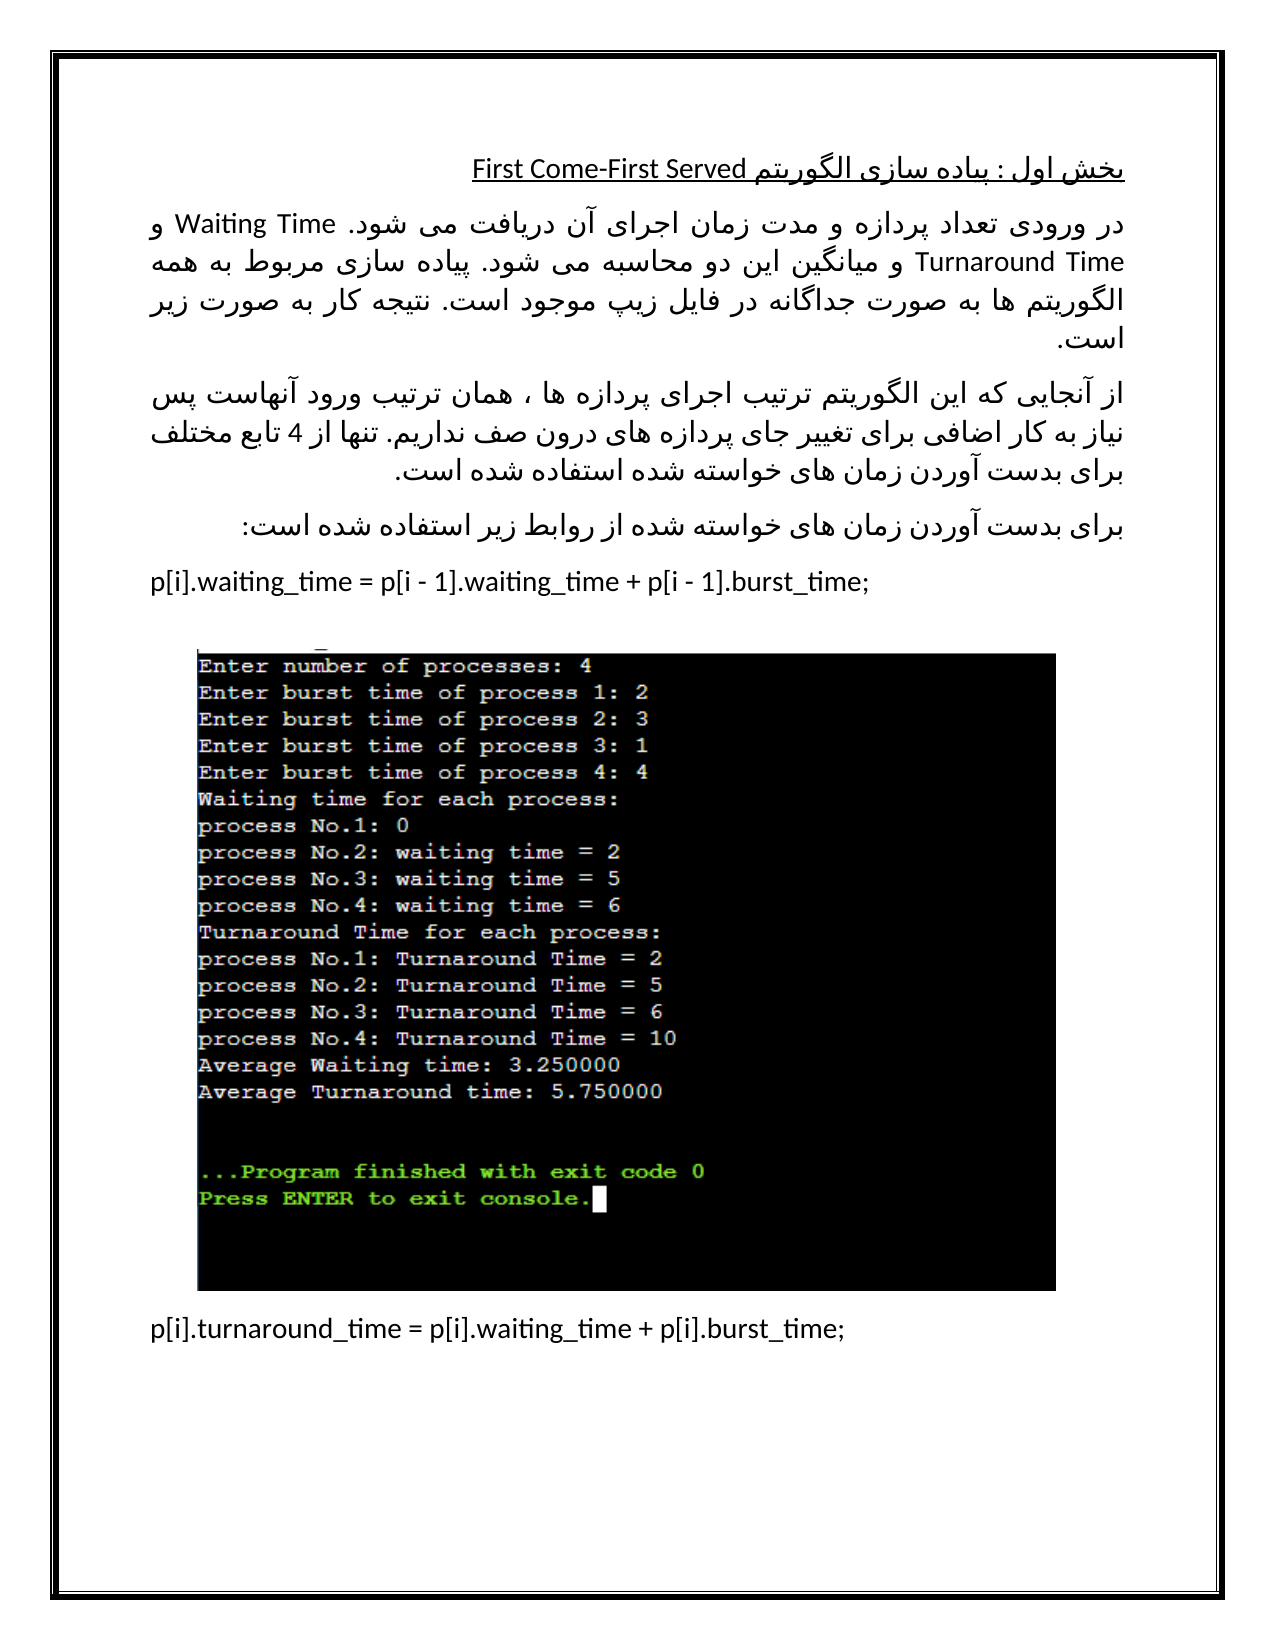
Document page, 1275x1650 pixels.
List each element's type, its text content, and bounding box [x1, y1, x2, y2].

text p[i].waiting_time = p[i - 1].waiting_time + p[i - 1].burst_time; [150, 563, 1125, 598]
text در ورودی تعداد پردازه و مدت زمان اجرای آن دریافت می شود. Waiting Time و Turnaround Time و میانگین این دو محاسبه می شود. پیاده سازی مربوط به همه الگوریتم ها به صورت جداگانه در فایل زیپ موجود است. نتیجه کار به صورت زیر است. [150, 205, 1125, 356]
text برای بدست آوردن زمان های خواسته شده از روابط زیر استفاده شده است: [150, 507, 1125, 543]
picture [197, 649, 1056, 1291]
text از آنجایی که این الگوریتم ترتیب اجرای پردازه ها ، همان ترتیب ورود آنهاست پس نیاز به کار اضافی برای تغییر جای پردازه های درون صف نداریم. تنها از 4 تابع مختلف برای بدست آوردن زمان های خواسته شده استفاده شده است. [150, 376, 1125, 488]
text بخش اول : پیاده سازی الگوریتم First Come-First Served [150, 150, 1125, 186]
